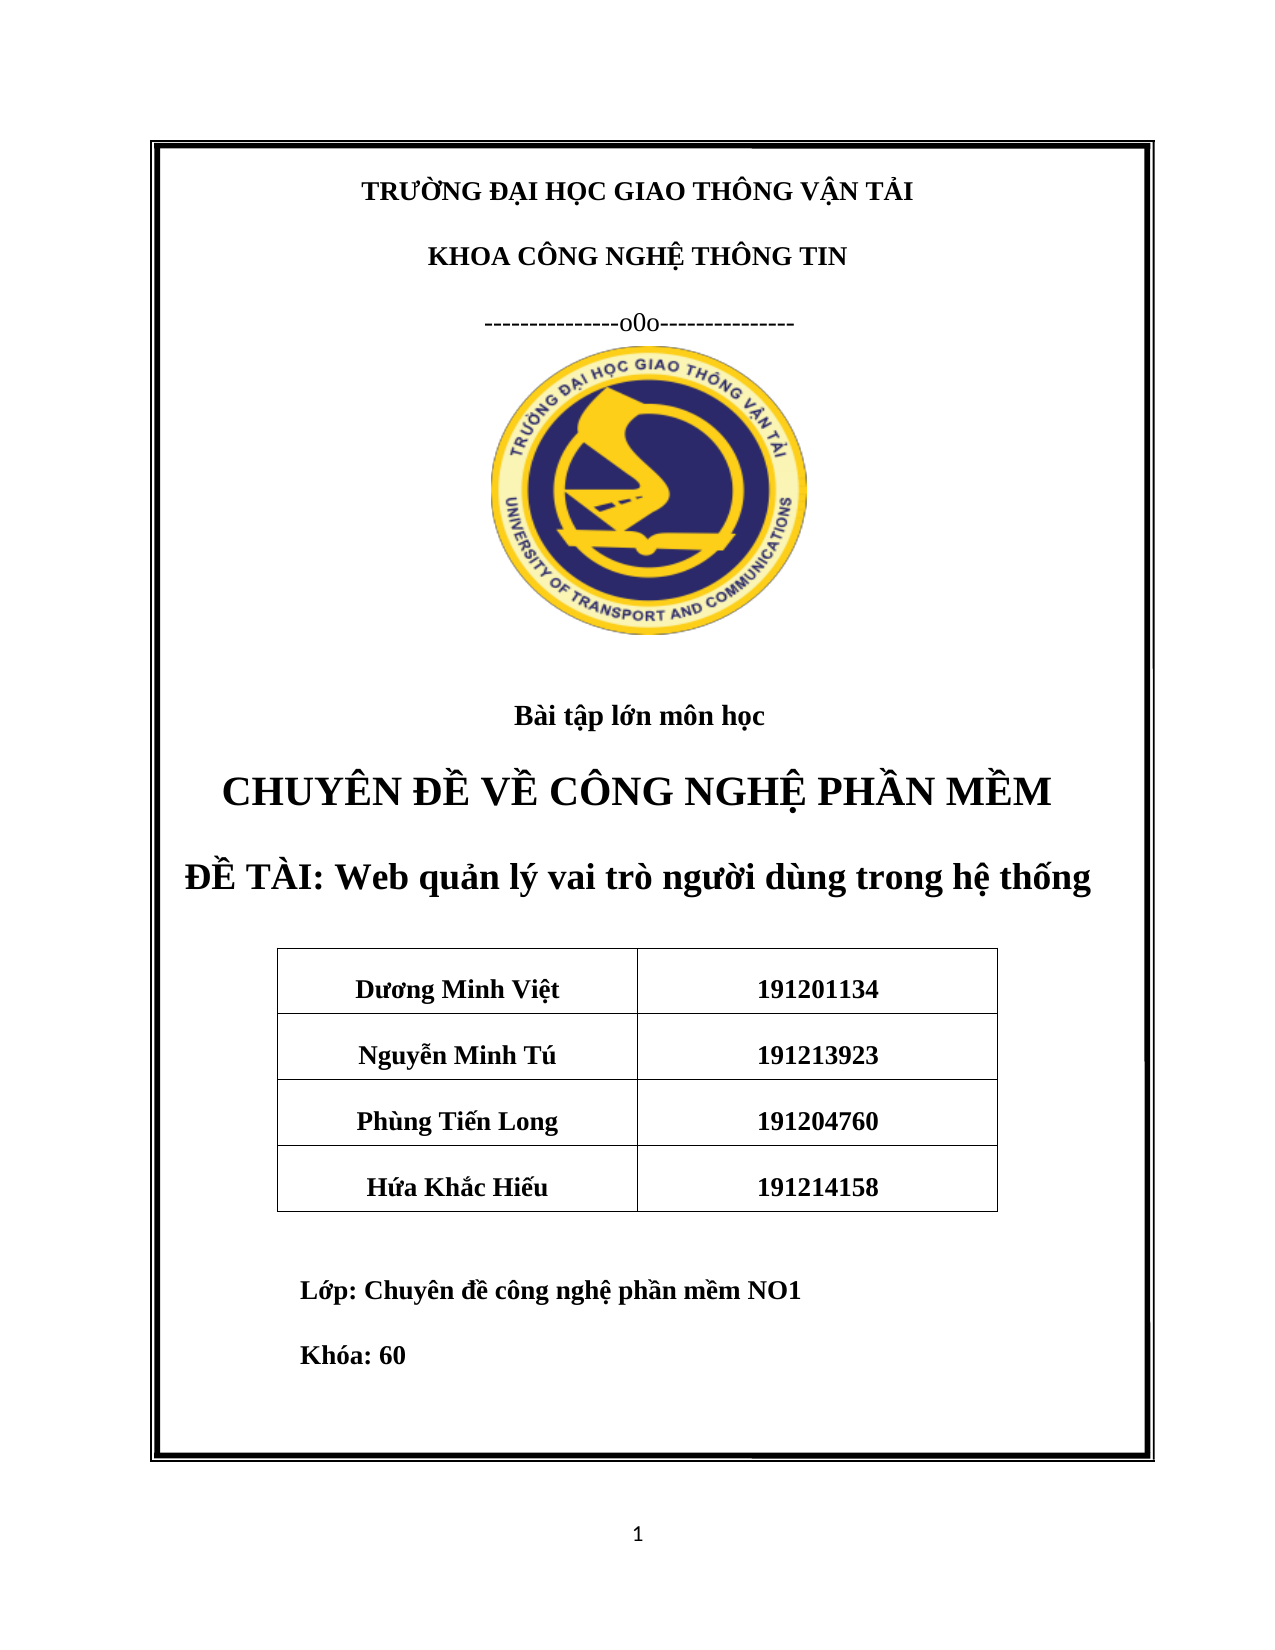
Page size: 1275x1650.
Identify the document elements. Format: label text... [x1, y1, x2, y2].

text Khóa: 60 [300, 1339, 1125, 1371]
table_cell 191213923 [638, 1014, 997, 1079]
text ---------------o0o--------------- [392, 306, 886, 337]
text ĐỀ TÀI: Web quản lý vai trò người dùng trong hệ thống [150, 854, 1125, 897]
text KHOA CÔNG NGHỆ THÔNG TIN [150, 240, 1125, 272]
table_header Dương Minh Việt [278, 949, 637, 1013]
text CHUYÊN ĐỀ VỀ CÔNG NGHỆ PHẦN MỀM [149, 767, 1125, 815]
picture [491, 346, 807, 635]
text Lớp: Chuyên đề công nghệ phần mềm NO1 [300, 1274, 1125, 1305]
subtitle Bài tập lớn môn học [393, 698, 886, 732]
table_cell 191214158 [638, 1146, 997, 1211]
table_cell Nguyễn Minh Tú [278, 1014, 637, 1079]
table_cell 191204760 [638, 1080, 997, 1145]
table_cell Hứa Khắc Hiếu [278, 1146, 637, 1211]
table_header 191201134 [638, 949, 997, 1013]
text TRƯỜNG ĐẠI HỌC GIAO THÔNG VẬN TẢI [150, 175, 1125, 206]
table_cell Phùng Tiến Long [278, 1080, 637, 1145]
